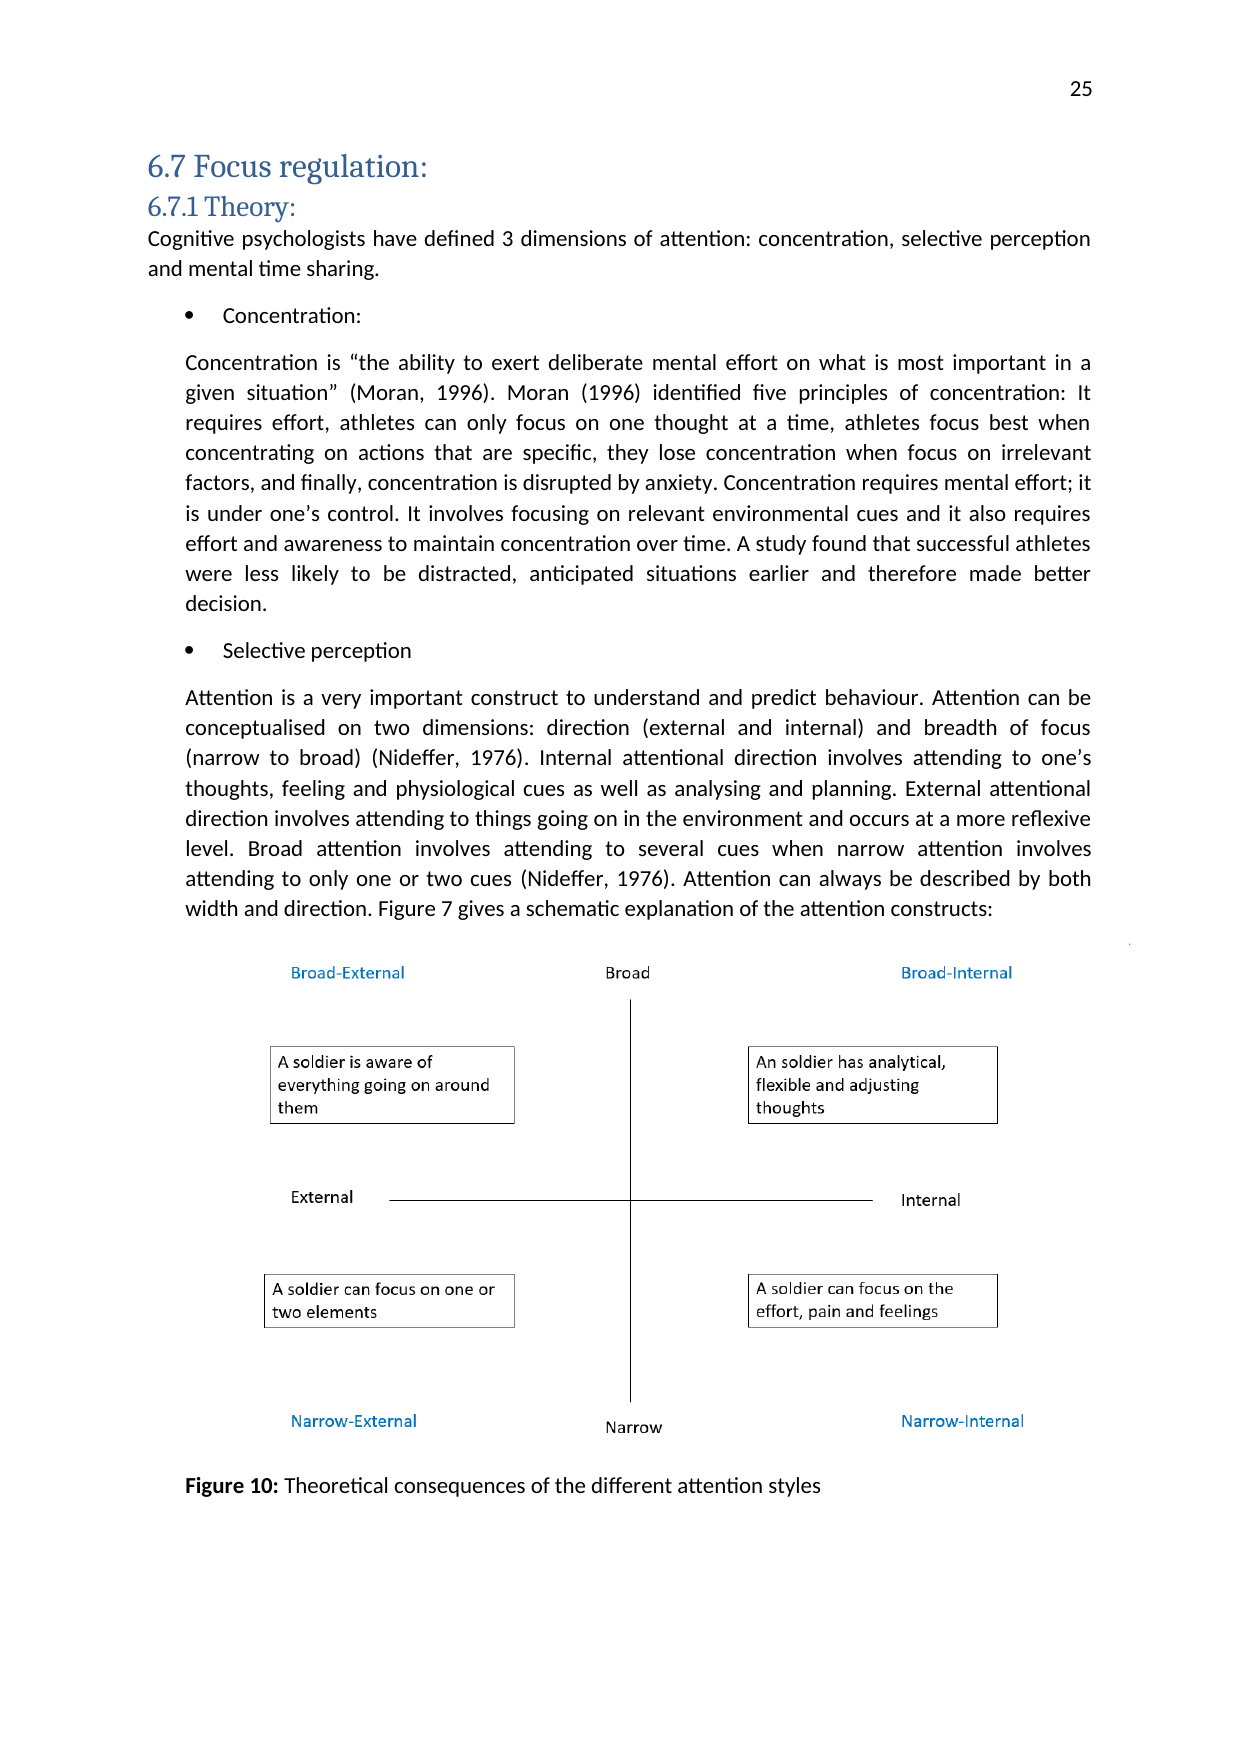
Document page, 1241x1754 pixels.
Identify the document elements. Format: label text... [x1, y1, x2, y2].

picture [185, 941, 1130, 1470]
list Concentration: [185, 301, 1093, 329]
subtitle 6.7 Focus regulation: [148, 148, 1093, 186]
list Selective perception [185, 636, 1093, 664]
subtitle 6.7.1 Theory: [148, 190, 1093, 224]
text Figure 10: Theoretical consequences of the different attention styles [185, 1470, 1093, 1499]
text Concentration is “the ability to exert deliberate mental effort on what is most important in a given situation” (Moran, 1996). Moran (1996) identified five principles of concentration: It requires effort, athletes can only focus on one thought at a time, athletes focus best when concentrating on actions that are specific, they lose concentration when focus on irrelevant factors, and finally, concentration is disrupted by anxiety. Concentration requires mental effort; it is under one’s control. It involves focusing on relevant environmental cues and it also requires effort and awareness to maintain concentration over time. A study found that successful athletes were less likely to be distracted, anticipated situations earlier and therefore made better decision. [185, 348, 1093, 617]
text Cognitive psychologists have defined 3 dimensions of attention: concentration, selective perception and mental time sharing. [148, 224, 1093, 282]
text Attention is a very important construct to understand and predict behaviour. Attention can be conceptualised on two dimensions: direction (external and internal) and breadth of focus (narrow to broad) (Nideffer, 1976). Internal attentional direction involves attending to one’s thoughts, feeling and physiological cues as well as analysing and planning. External attentional direction involves attending to things going on in the environment and occurs at a more reflexive level. Broad attention involves attending to several cues when narrow attention involves attending to only one or two cues (Nideffer, 1976). Attention can always be described by both width and direction. Figure 7 gives a schematic explanation of the attention constructs: [185, 683, 1093, 922]
